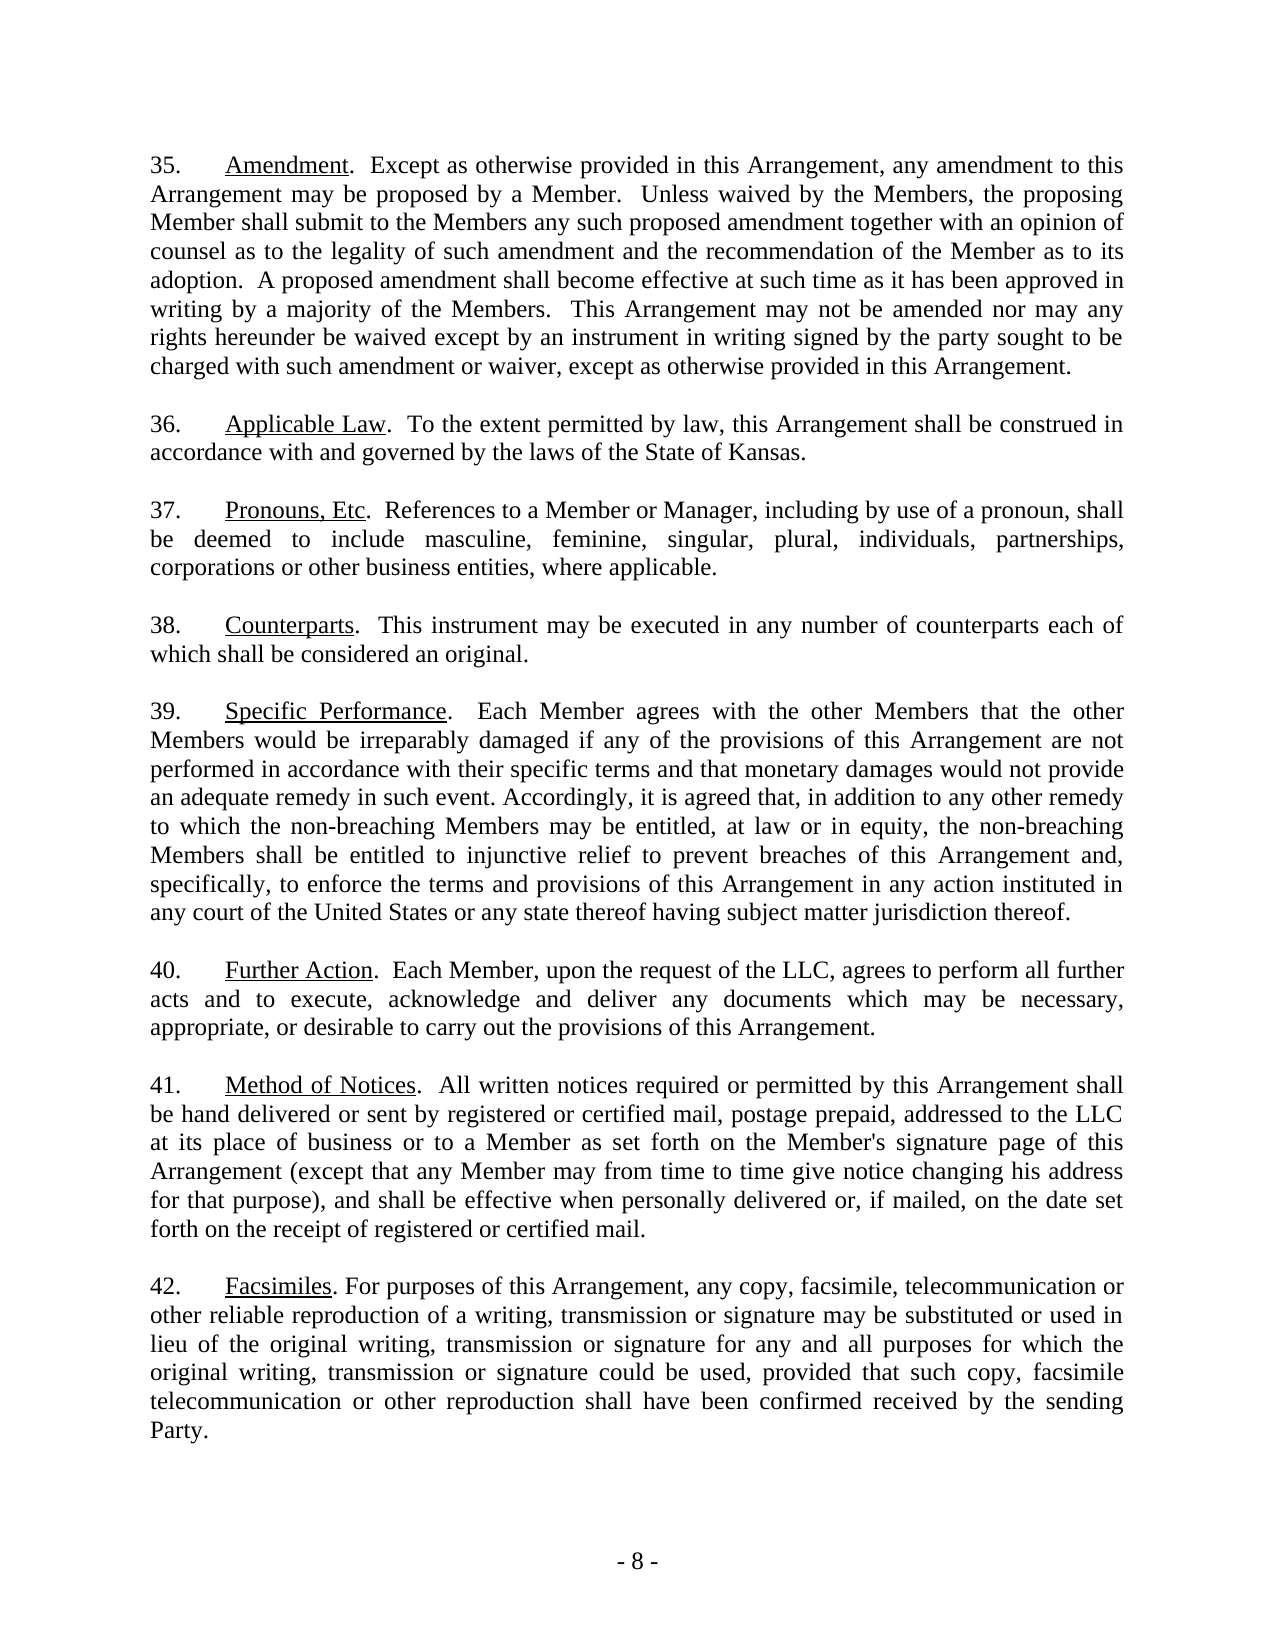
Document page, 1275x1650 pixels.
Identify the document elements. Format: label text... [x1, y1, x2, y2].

text 38. Counterparts. This instrument may be executed in any number of counterparts each of which shall be considered an original. [150, 610, 1125, 667]
text 42. Facsimiles. For purposes of this Arrangement, any copy, facsimile, telecommunication or other reliable reproduction of a writing, transmission or signature may be substituted or used in lieu of the original writing, transmission or signature for any and all purposes for which the original writing, transmission or signature could be used, provided that such copy, facsimile telecommunication or other reproduction shall have been confirmed received by the sending Party. [150, 1271, 1125, 1444]
text 37. Pronouns, Etc. References to a Member or Manager, including by use of a pronoun, shall be deemed to include masculine, feminine, singular, plural, individuals, partnerships, corporations or other business entities, where applicable. [150, 495, 1125, 581]
text 40. Further Action. Each Member, upon the request of the LLC, agrees to perform all further acts and to execute, acknowledge and deliver any documents which may be necessary, appropriate, or desirable to carry out the provisions of this Arrangement. [150, 955, 1125, 1041]
text 41. Method of Notices. All written notices required or permitted by this Arrangement shall be hand delivered or sent by registered or certified mail, postage prepaid, addressed to the LLC at its place of business or to a Member as set forth on the Member's signature page of this Arrangement (except that any Member may from time to time give notice changing his address for that purpose), and shall be effective when personally delivered or, if mailed, on the date set forth on the receipt of registered or certified mail. [150, 1070, 1125, 1242]
text 39. Specific Performance. Each Member agrees with the other Members that the other Members would be irreparably damaged if any of the provisions of this Arrangement are not performed in accordance with their specific terms and that monetary damages would not provide an adequate remedy in such event. Accordingly, it is agreed that, in addition to any other remedy to which the non-breaching Members may be entitled, at law or in equity, the non-breaching Members shall be entitled to injunctive relief to prevent breaches of this Arrangement and, specifically, to enforce the terms and provisions of this Arrangement in any action instituted in any court of the United States or any state thereof having subject matter jurisdiction thereof. [150, 696, 1125, 926]
text 35. Amendment. Except as otherwise provided in this Arrangement, any amendment to this Arrangement may be proposed by a Member. Unless waived by the Members, the proposing Member shall submit to the Members any such proposed amendment together with an opinion of counsel as to the legality of such amendment and the recommendation of the Member as to its adoption. A proposed amendment shall become effective at such time as it has been approved in writing by a majority of the Members. This Arrangement may not be amended nor may any rights hereunder be waived except by an instrument in writing signed by the party sought to be charged with such amendment or waiver, except as otherwise provided in this Arrangement. [150, 150, 1125, 380]
text 36. Applicable Law. To the extent permitted by law, this Arrangement shall be construed in accordance with and governed by the laws of the State of Kansas. [150, 409, 1125, 466]
